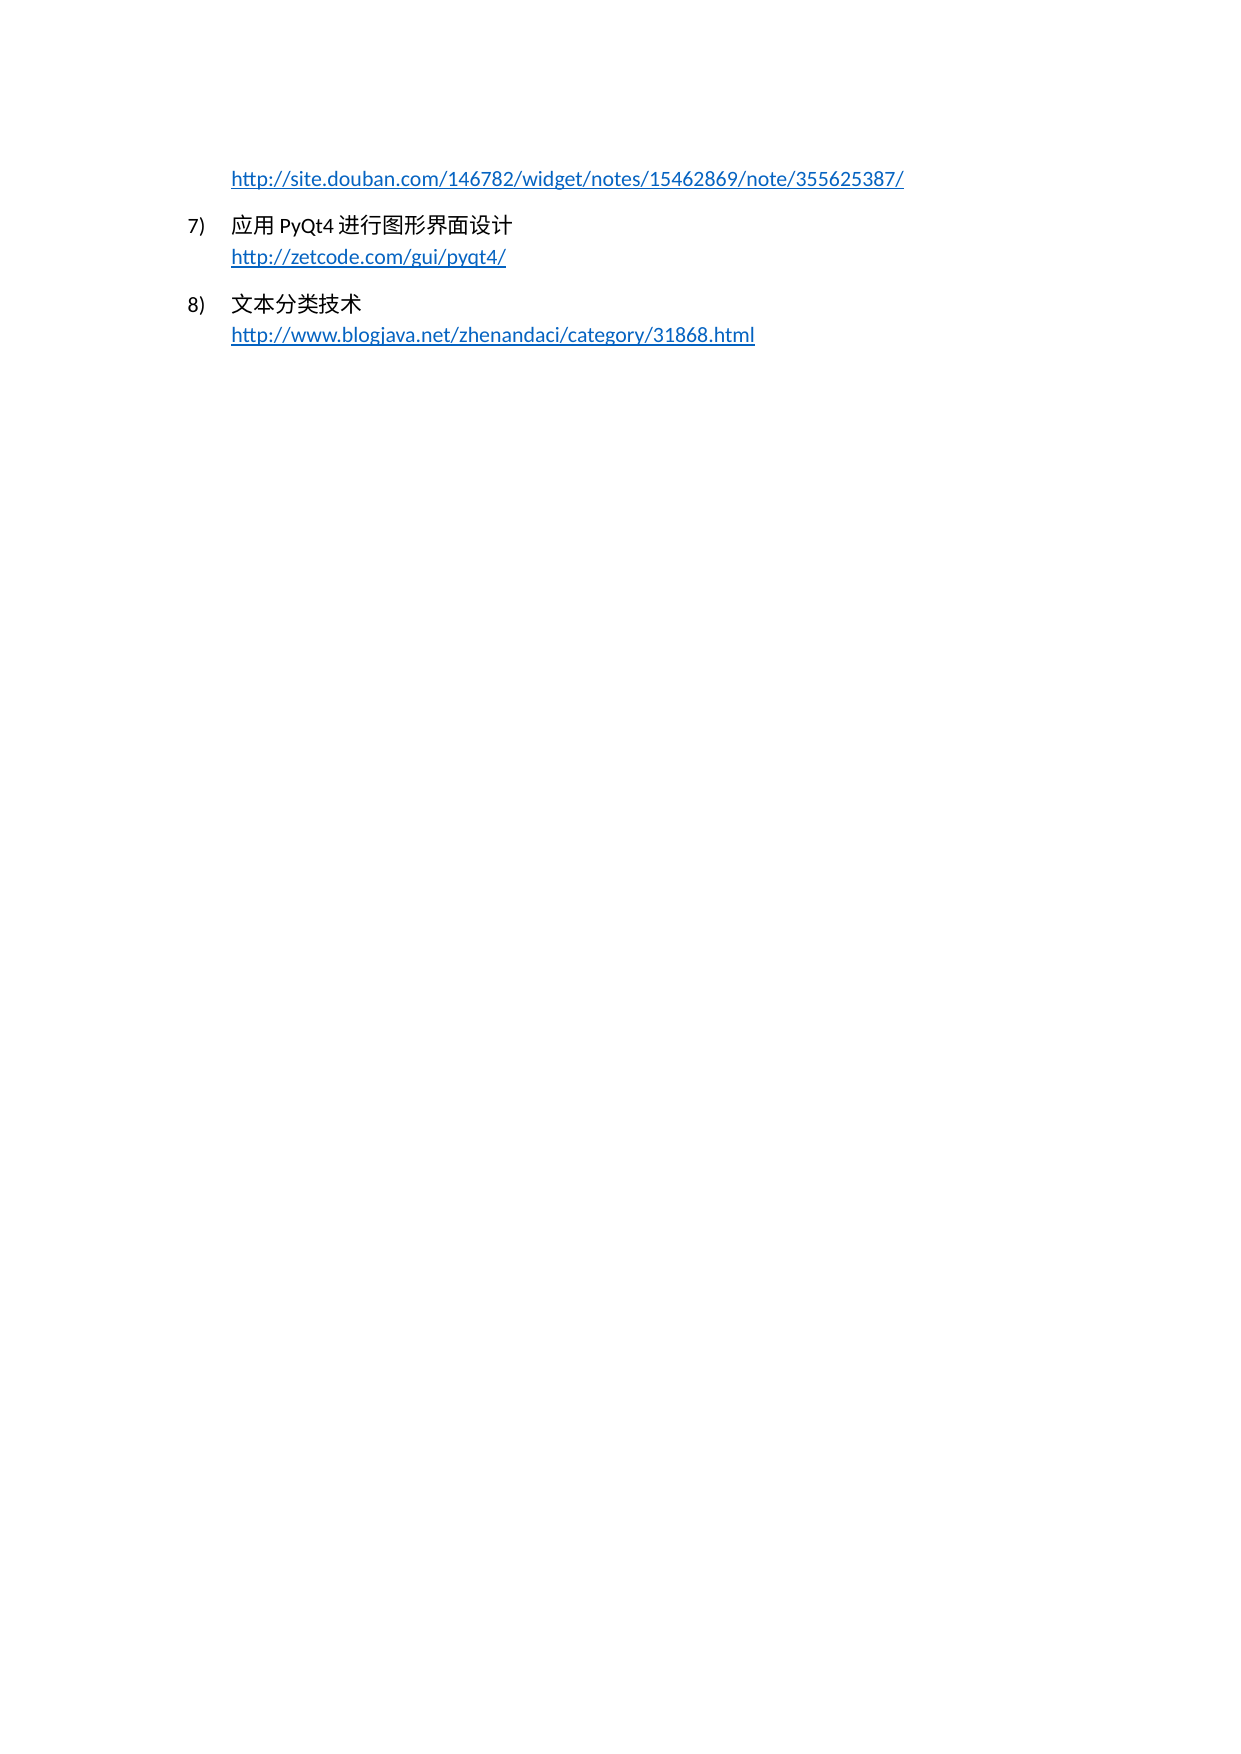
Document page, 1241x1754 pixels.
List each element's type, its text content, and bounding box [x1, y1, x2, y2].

list 文本分类技术 [187, 286, 1053, 319]
list http://zetcode.com/gui/pyqt4/ [231, 240, 1053, 273]
list http://www.blogjava.net/zhenandaci/category/31868.html [231, 319, 1053, 351]
list http://site.douban.com/146782/widget/notes/15462869/note/355625387/ [231, 162, 1053, 194]
list 应用PyQt4进行图形界面设计 [187, 208, 1053, 240]
